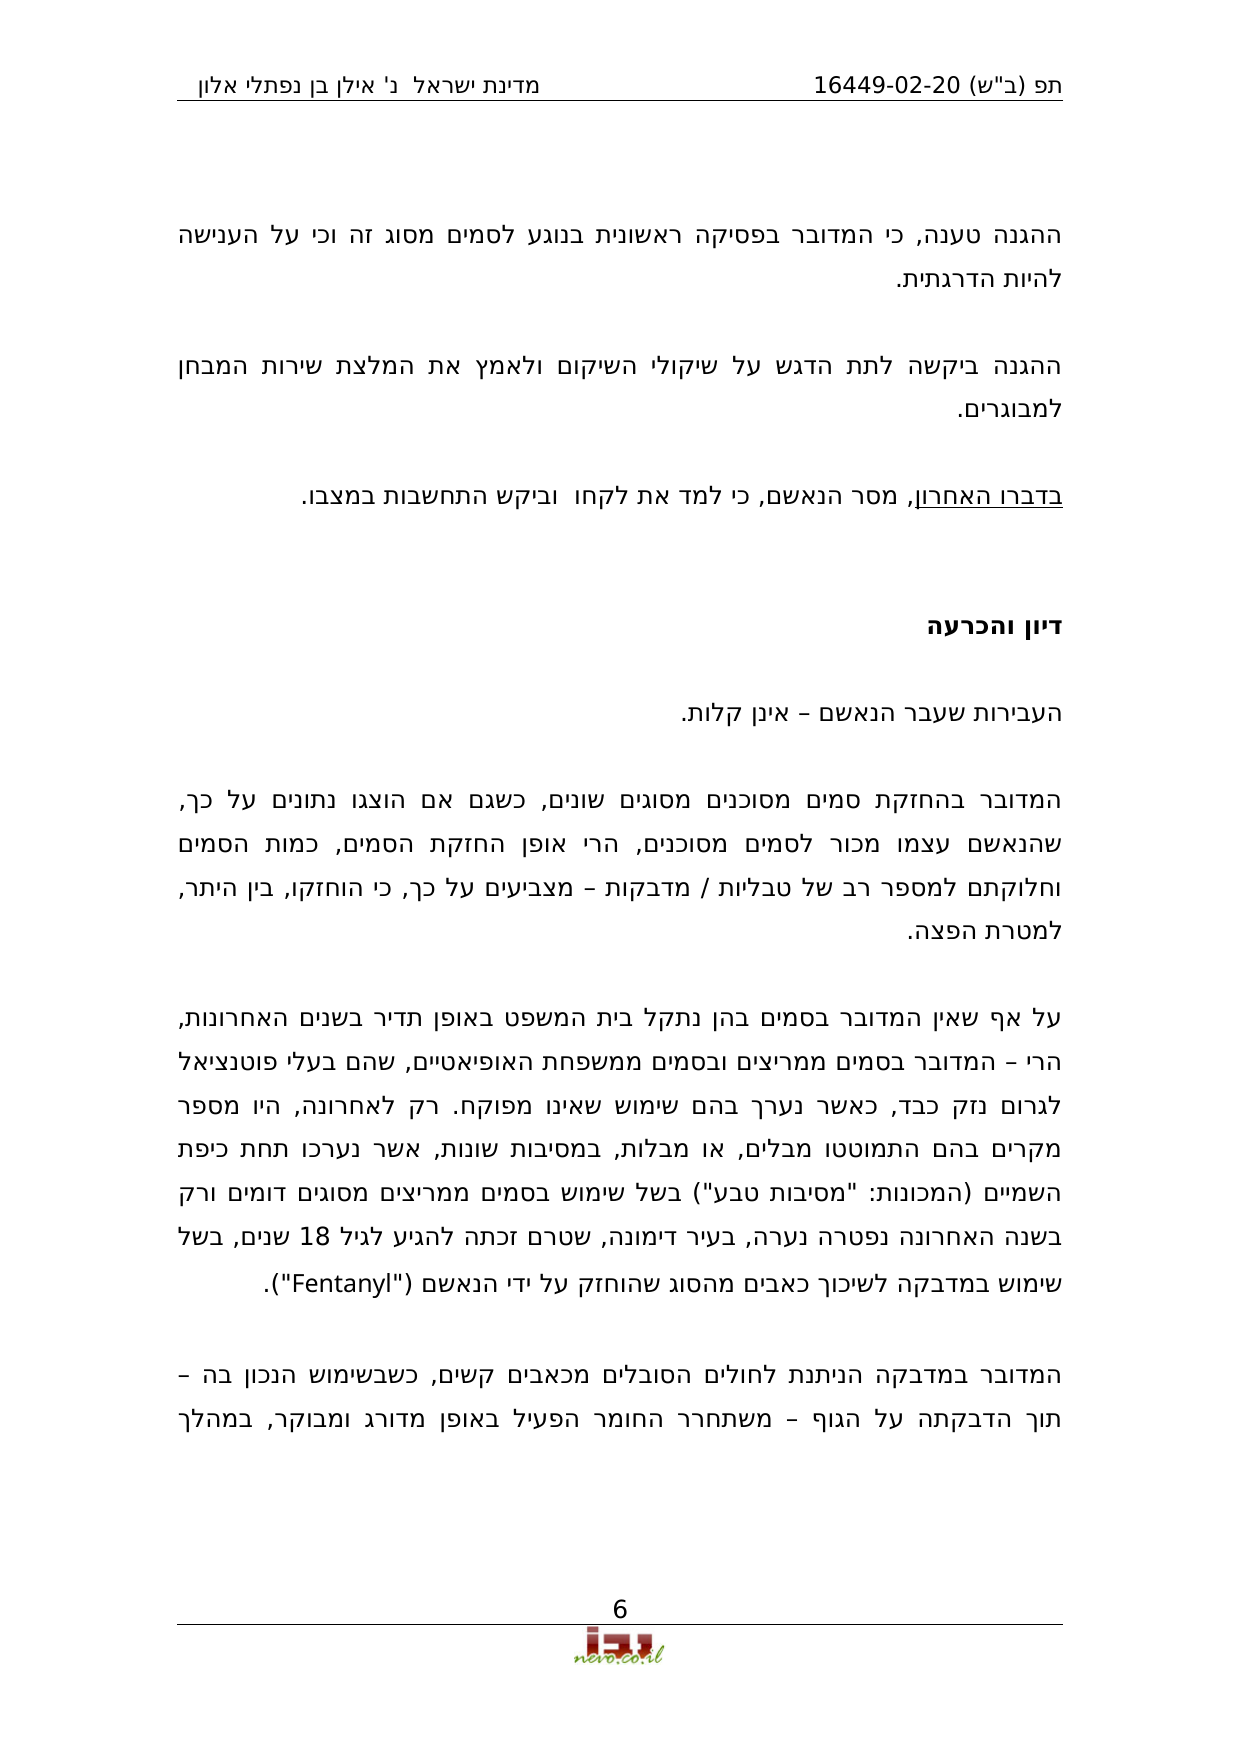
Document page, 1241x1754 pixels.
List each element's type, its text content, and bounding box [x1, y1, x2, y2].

text המדובר בהחזקת סמים מסוכנים מסוגים שונים, כשגם אם הוצגו נתונים על כך, שהנאשם עצמו מכור לסמים מסוכנים, הרי אופן החזקת הסמים, כמות הסמים וחלוקתם למספר רב של טבליות / מדבקות – מצביעים על כך, כי הוחזקו, בין היתר, למטרת הפצה. [177, 785, 1063, 946]
text ההגנה טענה, כי המדובר בפסיקה ראשונית בנוגע לסמים מסוג זה וכי על הענישה להיות הדרגתית. [177, 220, 1063, 293]
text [177, 1360, 1063, 1433]
text העבירות שעבר הנאשם – אינן קלות. [177, 698, 1063, 728]
text על אף שאין המדובר בסמים בהן נתקל בית המשפט באופן תדיר בשנים האחרונות, הרי – המדובר בסמים ממריצים ובסמים ממשפחת האופיאטיים, שהם בעלי פוטנציאל לגרום נזק כבד, כאשר נערך בהם שימוש שאינו מפוקח. רק לאחרונה, היו מספר מקרים בהם התמוטטו מבלים, או מבלות, במסיבות שונות, אשר נערכו תחת כיפת השמיים (המכונות: "מסיבות טבע") בשל שימוש בסמים ממריצים מסוגים דומים ורק בשנה האחרונה נפטרה נערה, בעיר דימונה, שטרם זכתה להגיע לגיל 18 שנים, בשל שימוש במדבקה לשיכוך כאבים מהסוג שהוחזק על ידי הנאשם ("Fentanyl"). [177, 1003, 1063, 1300]
text בדברו האחרון, מסר הנאשם, כי למד את לקחו וביקש התחשבות במצבו. [177, 482, 1063, 511]
picture [574, 1626, 666, 1665]
text ההגנה ביקשה לתת הדגש על שיקולי השיקום ולאמץ את המלצת שירות המבחן למבוגרים. [177, 351, 1063, 424]
text דיון והכרעה [177, 612, 1063, 641]
